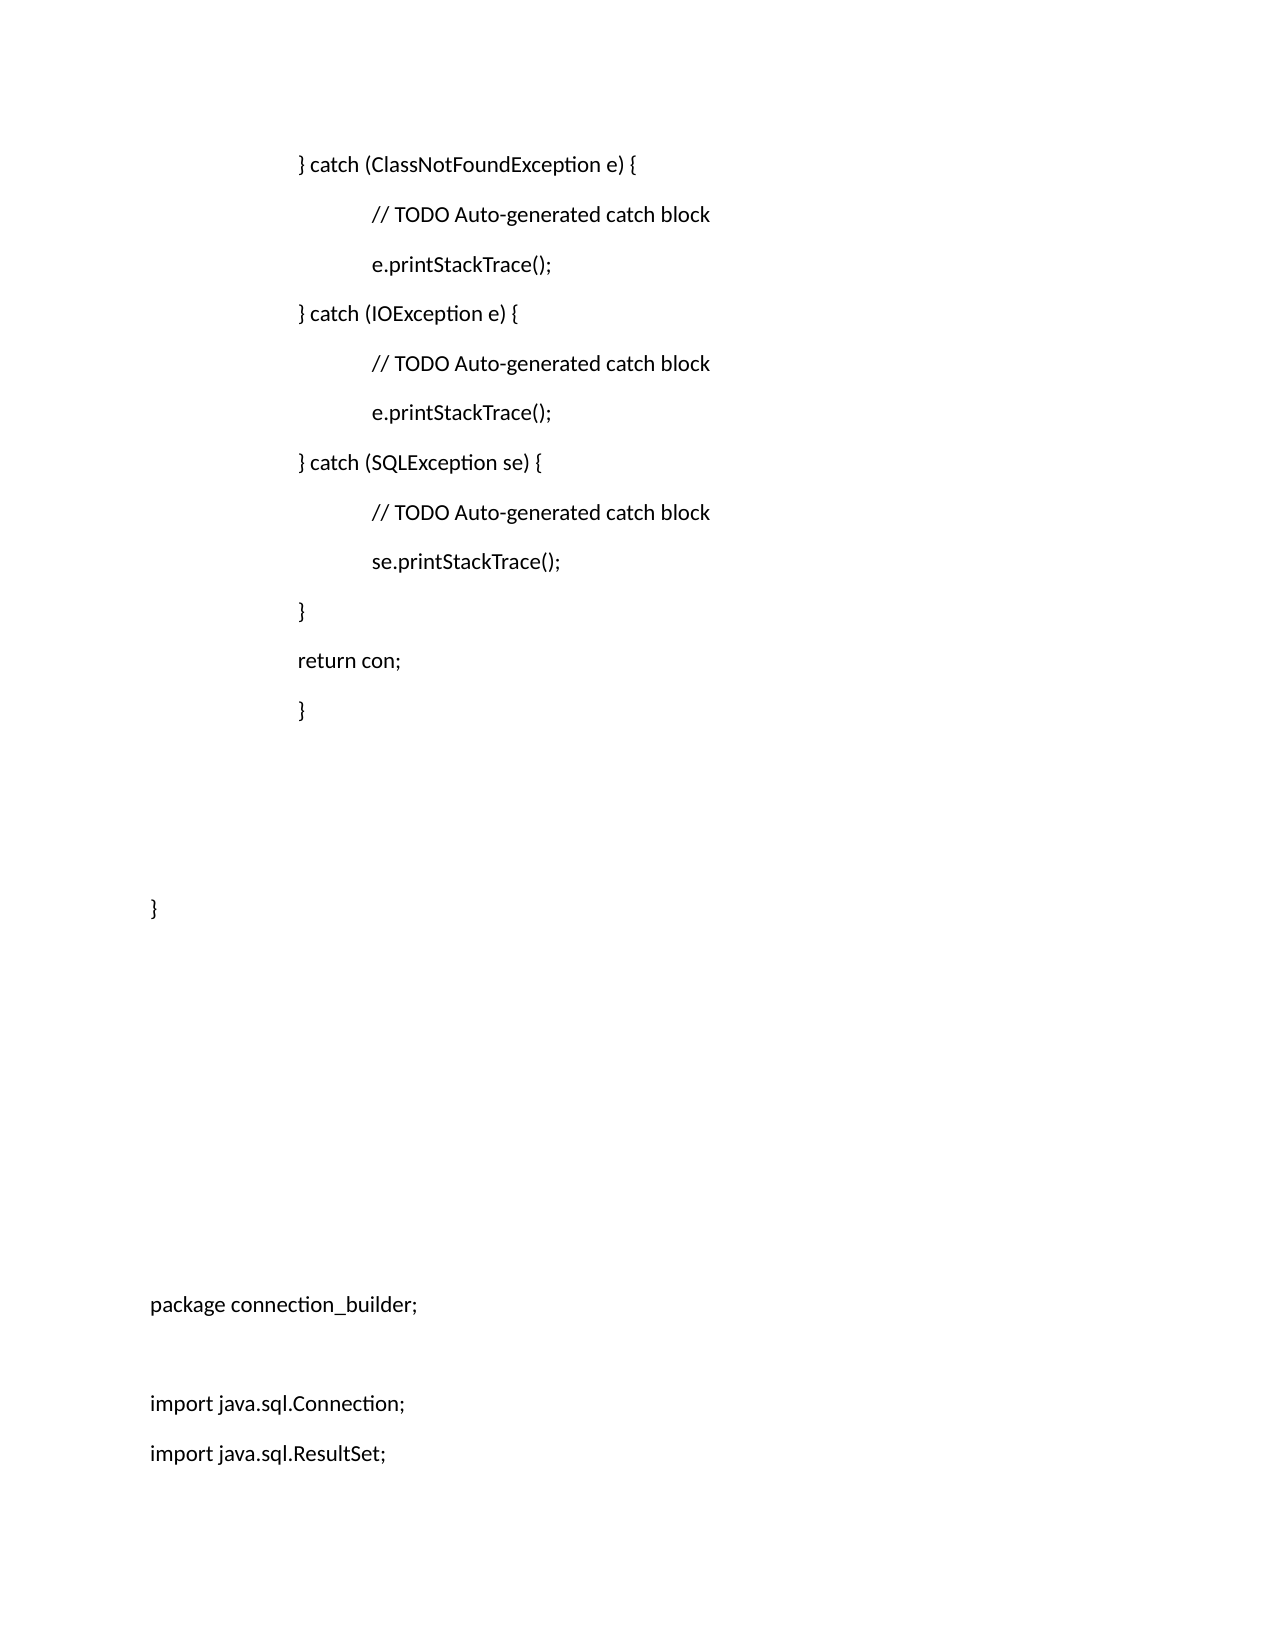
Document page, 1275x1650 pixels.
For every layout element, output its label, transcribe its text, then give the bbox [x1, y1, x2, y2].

text e.printStackTrace(); [150, 398, 1125, 427]
text } catch (ClassNotFoundException e) { [150, 150, 1125, 179]
text import java.sql.Connection; [150, 1389, 1125, 1418]
text } [150, 596, 1125, 625]
text import java.sql.ResultSet; [150, 1438, 1125, 1467]
text package connection_builder; [150, 1290, 1125, 1318]
text return con; [150, 646, 1125, 674]
text } [150, 893, 1125, 922]
text e.printStackTrace(); [150, 249, 1125, 278]
text // TODO Auto-generated catch block [150, 348, 1125, 377]
text } catch (SQLException se) { [150, 447, 1125, 476]
text // TODO Auto-generated catch block [150, 199, 1125, 228]
text // TODO Auto-generated catch block [150, 497, 1125, 526]
text } [150, 695, 1125, 724]
text } catch (IOException e) { [150, 299, 1125, 327]
text se.printStackTrace(); [150, 547, 1125, 575]
